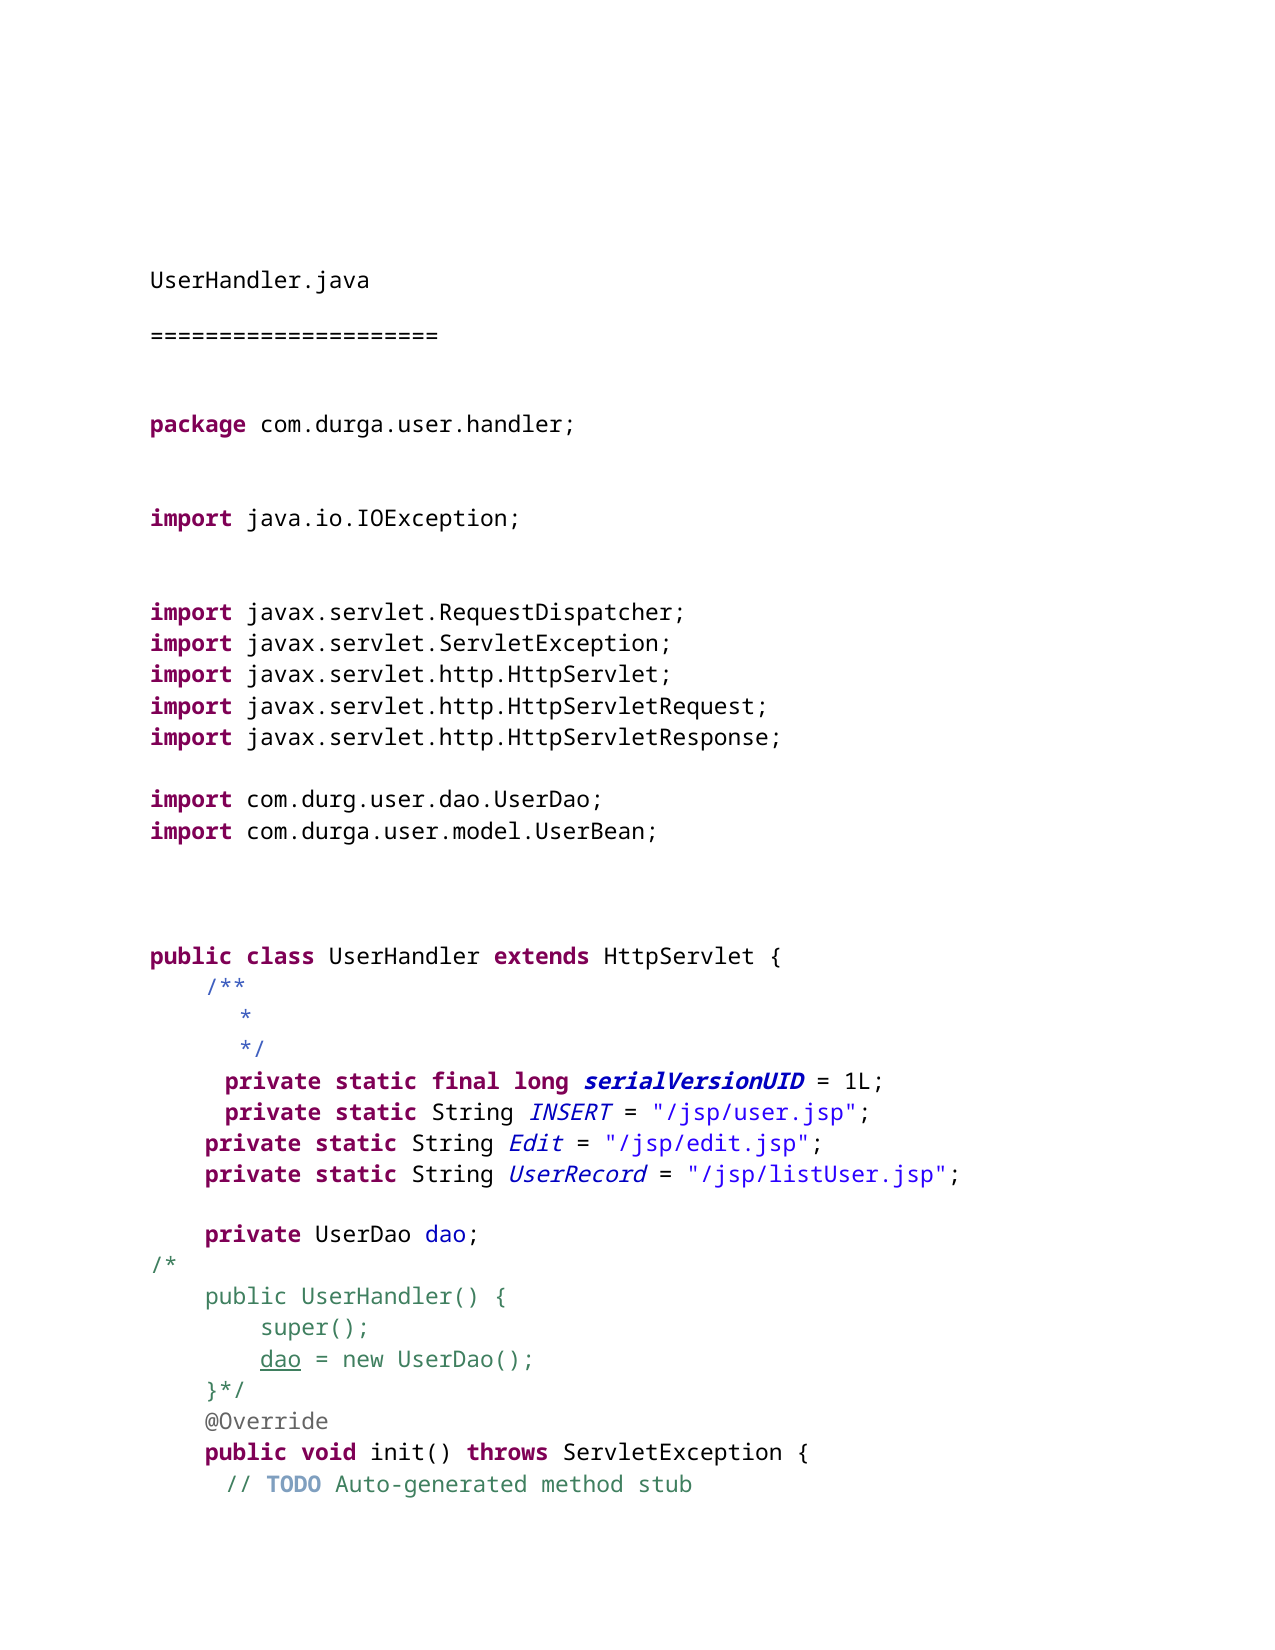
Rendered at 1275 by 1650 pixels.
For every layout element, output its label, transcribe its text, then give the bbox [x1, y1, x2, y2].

text @Override [150, 1405, 1125, 1436]
text dao = new UserDao(); [150, 1343, 1125, 1374]
text private UserDao dao; [150, 1218, 1125, 1249]
text import javax.servlet.http.HttpServletResponse; [150, 721, 1125, 752]
text // TODO Auto-generated method stub [150, 1468, 1125, 1499]
text private static String Edit = "/jsp/edit.jsp"; [150, 1127, 1125, 1158]
text super(); [150, 1311, 1125, 1343]
text import com.durg.user.dao.UserDao; [150, 783, 1125, 814]
text public void init() throws ServletException { [150, 1436, 1125, 1468]
text import javax.servlet.http.HttpServlet; [150, 658, 1125, 689]
text private static final long serialVersionUID = 1L; [150, 1064, 1125, 1096]
text import javax.servlet.RequestDispatcher; [150, 596, 1125, 627]
text import javax.servlet.ServletException; [150, 627, 1125, 658]
text private static String UserRecord = "/jsp/listUser.jsp"; [150, 1158, 1125, 1189]
text private static String INSERT = "/jsp/user.jsp"; [150, 1096, 1125, 1127]
text import java.io.IOException; [150, 502, 1125, 533]
text /** [150, 971, 1125, 1002]
text /* [150, 1249, 1125, 1280]
text import javax.servlet.http.HttpServletRequest; [150, 689, 1125, 721]
text UserHandler.java [150, 263, 1125, 295]
text import com.durga.user.model.UserBean; [150, 814, 1125, 846]
text public class UserHandler extends HttpServlet { [150, 939, 1125, 971]
text package com.durga.user.handler; [150, 408, 1125, 439]
text }*/ [150, 1374, 1125, 1405]
text public UserHandler() { [150, 1280, 1125, 1311]
text * [150, 1002, 1125, 1033]
text */ [150, 1033, 1125, 1064]
text ===================== [150, 320, 1125, 352]
